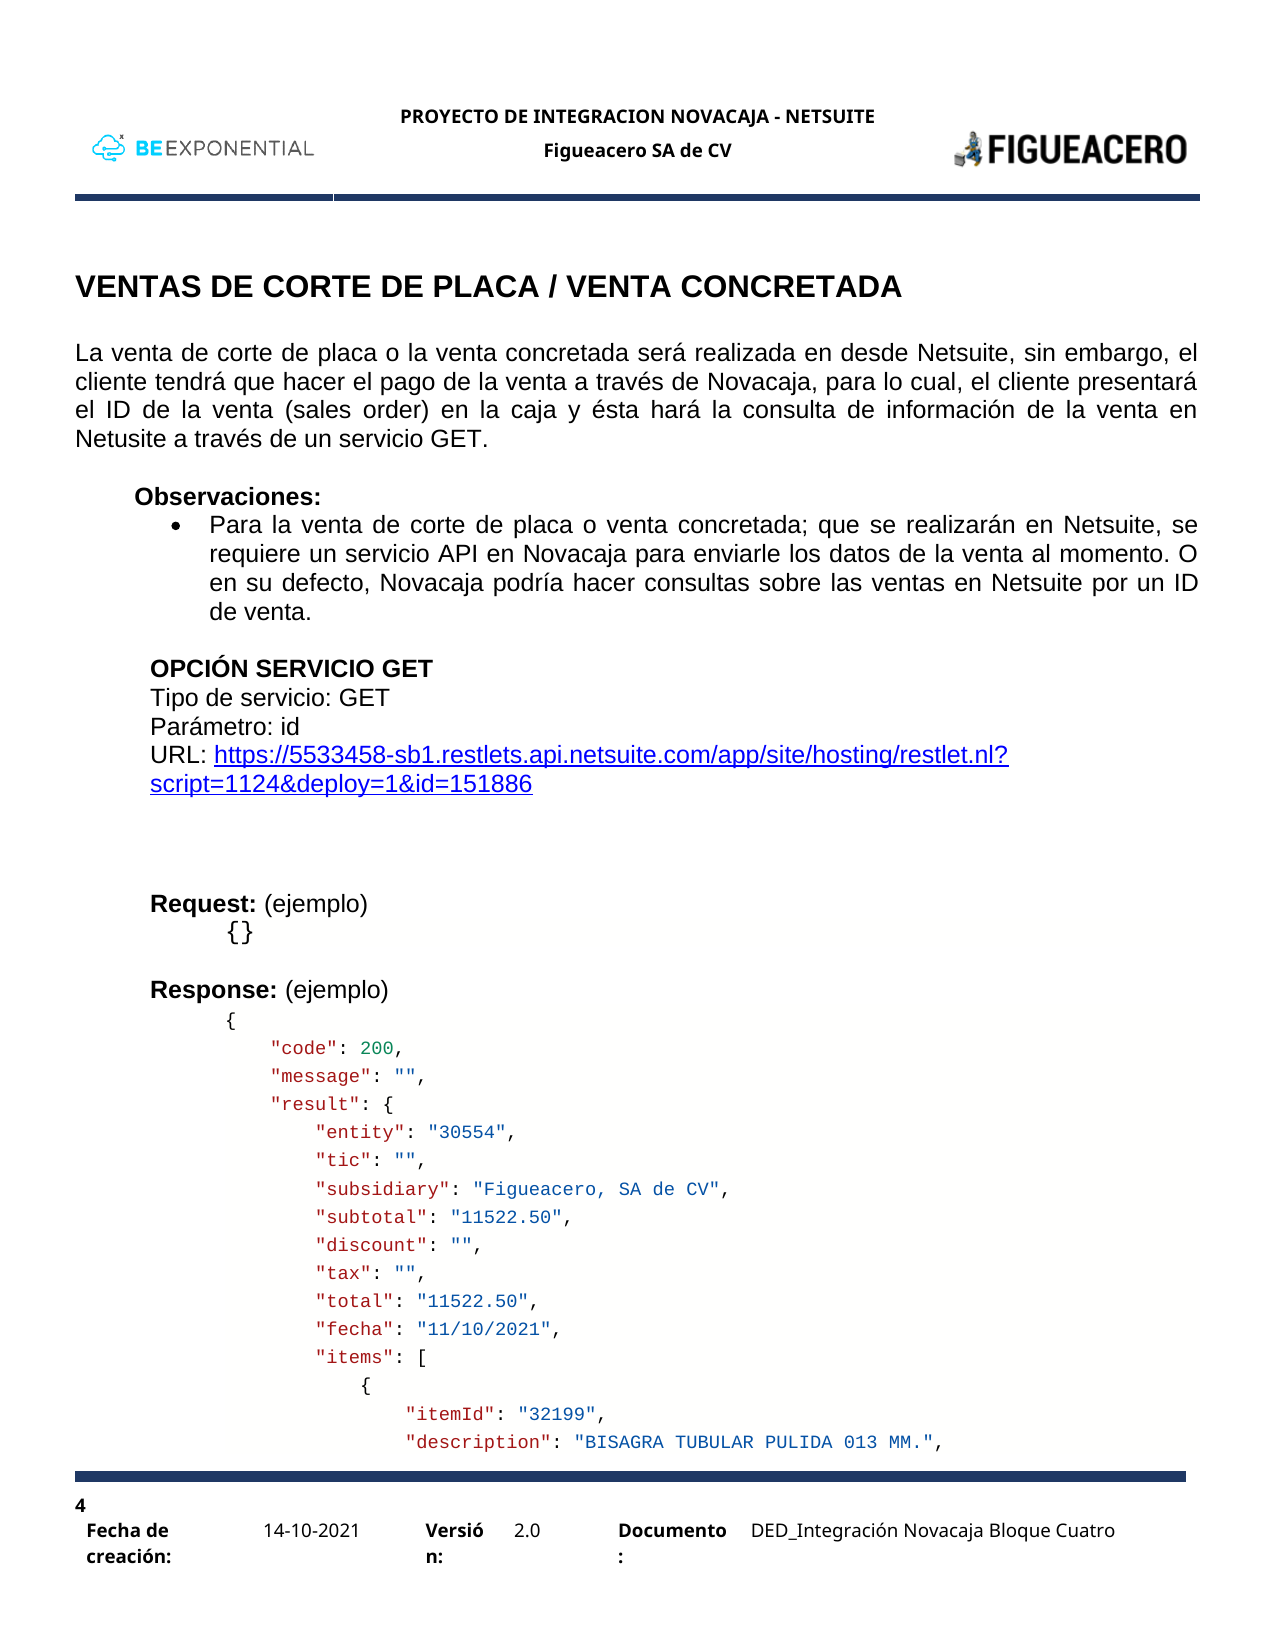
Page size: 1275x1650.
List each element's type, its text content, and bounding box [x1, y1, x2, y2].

text "entity": "30554", [225, 1116, 1200, 1144]
text {} [225, 918, 1200, 947]
text { [225, 1004, 1200, 1032]
text Tipo de servicio: GET [150, 683, 1200, 712]
text "total": "11522.50", [225, 1285, 1200, 1313]
list Para la venta de corte de placa o venta concretada; que se realizarán en Netsuite, se requiere un servicio API en Novacaja para enviarle los datos de la venta al momento. O en su defecto, Novacaja podría hacer consultas sobre las ventas en Netsuite por un ID de venta. [172, 510, 1200, 625]
text "message": "", [225, 1060, 1200, 1088]
text "fecha": "11/10/2021", [225, 1313, 1200, 1341]
text Parámetro: id URL: https://5533458-sb1.restlets.api.netsuite.com/app/site/hosting/restlet.nl?script=1124&deploy=1&id=151886 [150, 712, 1200, 798]
text "description": "BISAGRA TUBULAR PULIDA 013 MM.", [225, 1426, 1200, 1454]
text "subtotal": "11522.50", [225, 1201, 1200, 1229]
text "discount": "", [225, 1229, 1200, 1257]
text "result": { [225, 1088, 1200, 1116]
text "items": [ [225, 1341, 1200, 1369]
text OPCIÓN SERVICIO GET [150, 654, 1200, 683]
text La venta de corte de placa o la venta concretada será realizada en desde Netsuite, sin embargo, el cliente tendrá que hacer el pago de la venta a través de Novacaja, para lo cual, el cliente presentará el ID de la venta (sales order) en la caja y ésta hará la consulta de información de la venta en Netusite a través de un servicio GET. [75, 338, 1200, 453]
text Observaciones: [134, 482, 1200, 510]
text Request: (ejemplo) [150, 889, 1200, 918]
text "subsidiary": "Figueacero, SA de CV", [225, 1172, 1200, 1201]
text Response: (ejemplo) [150, 975, 1200, 1004]
text "itemId": "32199", [225, 1397, 1200, 1426]
text "tax": "", [225, 1257, 1200, 1285]
text "code": 200, [225, 1032, 1200, 1060]
text VENTAS DE CORTE DE PLACA / VENTA CONCRETADA [75, 268, 1200, 304]
text "tic": "", [225, 1144, 1200, 1172]
picture [952, 123, 1189, 174]
picture [87, 128, 322, 168]
text { [225, 1369, 1200, 1397]
